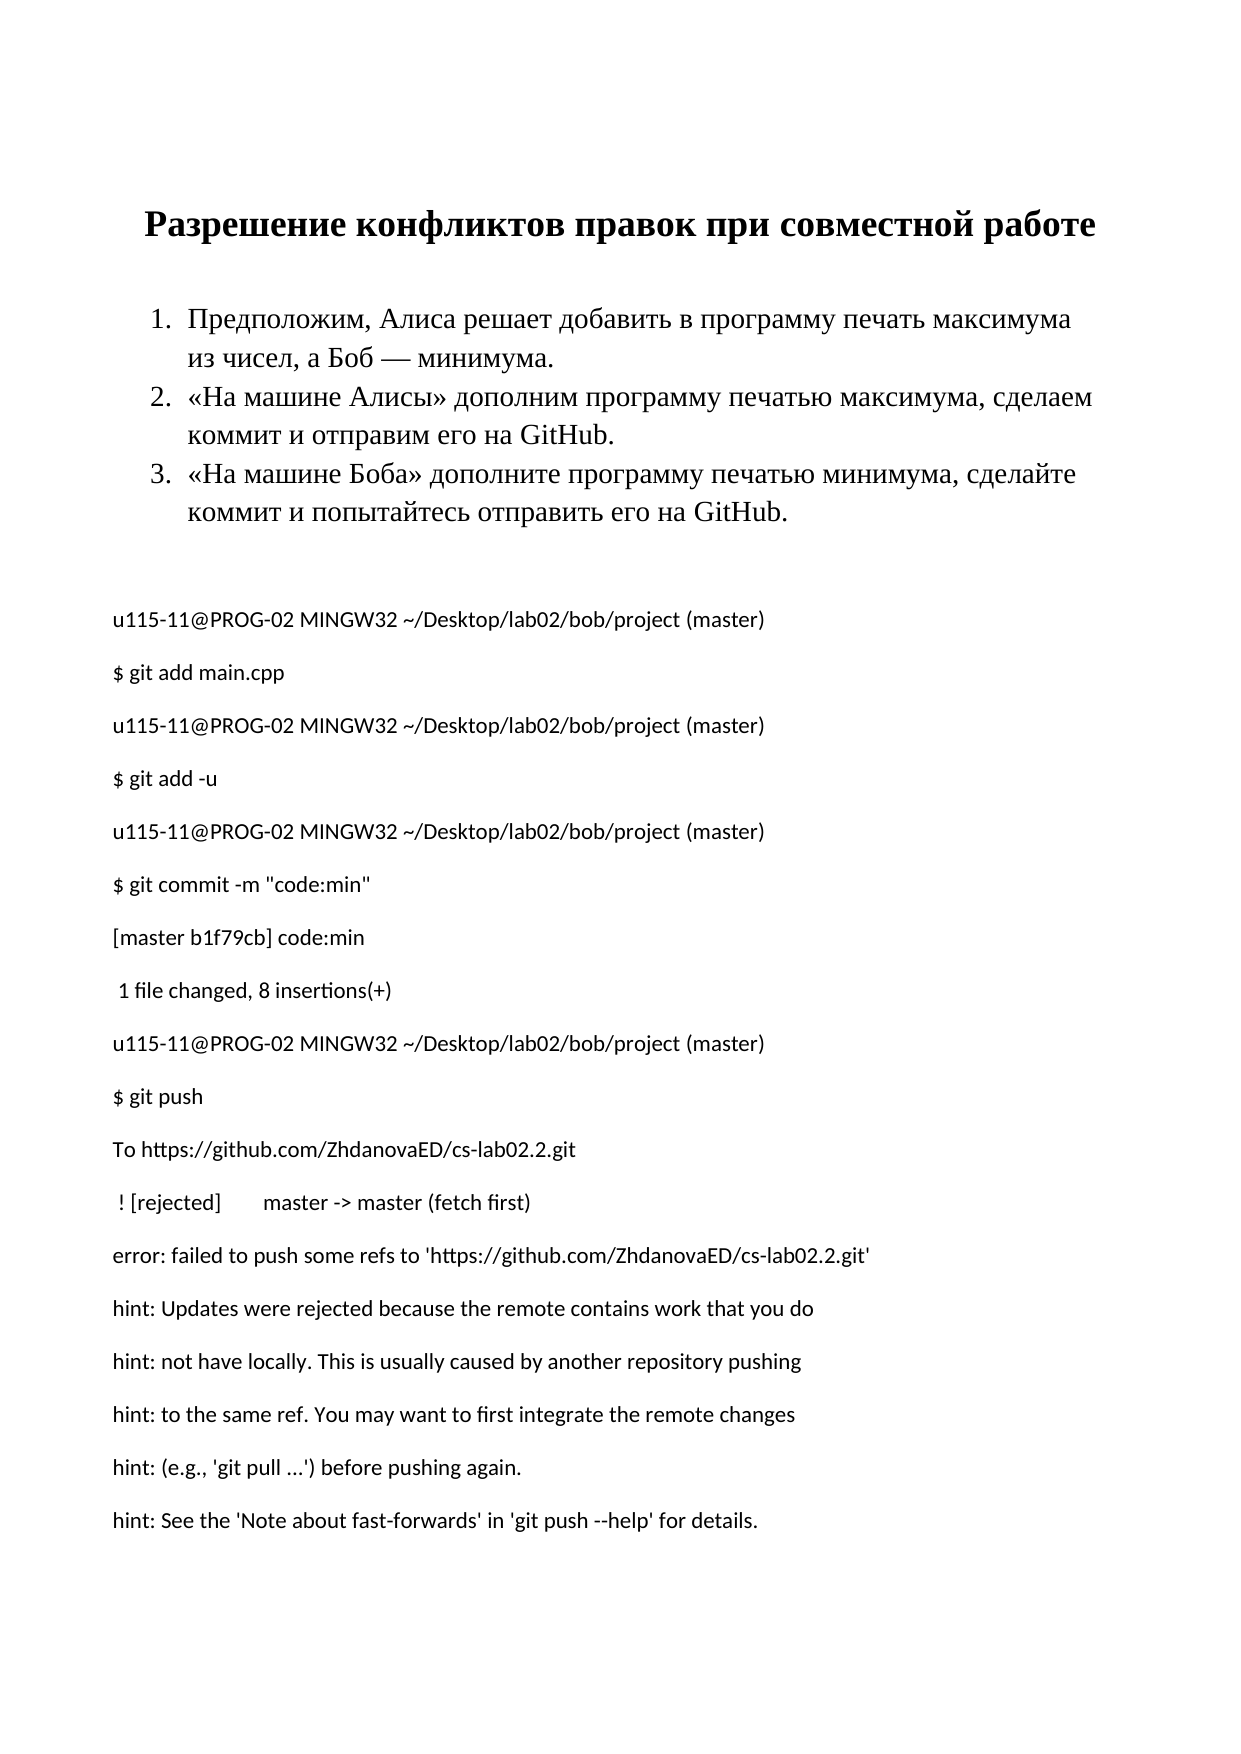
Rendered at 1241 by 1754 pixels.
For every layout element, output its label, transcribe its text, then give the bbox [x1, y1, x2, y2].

text $ git commit -m "code:min" [112, 870, 1128, 898]
text [master b1f79cb] code:min [112, 923, 1128, 951]
text $ git push [112, 1082, 1128, 1110]
text u115-11@PROG-02 MINGW32 ~/Desktop/lab02/bob/project (master) [112, 1029, 1128, 1057]
text hint: (e.g., 'git pull ...') before pushing again. [112, 1453, 1128, 1481]
text u115-11@PROG-02 MINGW32 ~/Desktop/lab02/bob/project (master) [112, 711, 1128, 739]
text $ git add main.cpp [112, 658, 1128, 686]
text ! [rejected] master -> master (fetch first) [112, 1188, 1128, 1216]
text u115-11@PROG-02 MINGW32 ~/Desktop/lab02/bob/project (master) [112, 817, 1128, 845]
text hint: Updates were rejected because the remote contains work that you do [112, 1294, 1128, 1322]
text 1 file changed, 8 insertions(+) [112, 976, 1128, 1004]
list «На машине Алисы» дополним программу печатью максимума, сделаем коммит и отправим его на GitHub. [150, 379, 1128, 451]
text hint: not have locally. This is usually caused by another repository pushing [112, 1347, 1128, 1375]
text hint: to the same ref. You may want to first integrate the remote changes [112, 1400, 1128, 1428]
text $ git add -u [112, 764, 1128, 792]
list Предположим, Алиса решает добавить в программу печать максимума из чисел, а Боб — минимума. [150, 302, 1128, 374]
subtitle Разрешение конфликтов правок при совместной работе [112, 201, 1128, 244]
text To https://github.com/ZhdanovaED/cs-lab02.2.git [112, 1135, 1128, 1163]
text hint: See the 'Note about fast-forwards' in 'git push --help' for details. [112, 1506, 1128, 1534]
text error: failed to push some refs to 'https://github.com/ZhdanovaED/cs-lab02.2.git' [112, 1241, 1128, 1269]
list «На машине Боба» дополните программу печатью минимума, сделайте коммит и попытайтесь отправить его на GitHub. [150, 456, 1128, 528]
text u115-11@PROG-02 MINGW32 ~/Desktop/lab02/bob/project (master) [112, 605, 1128, 633]
